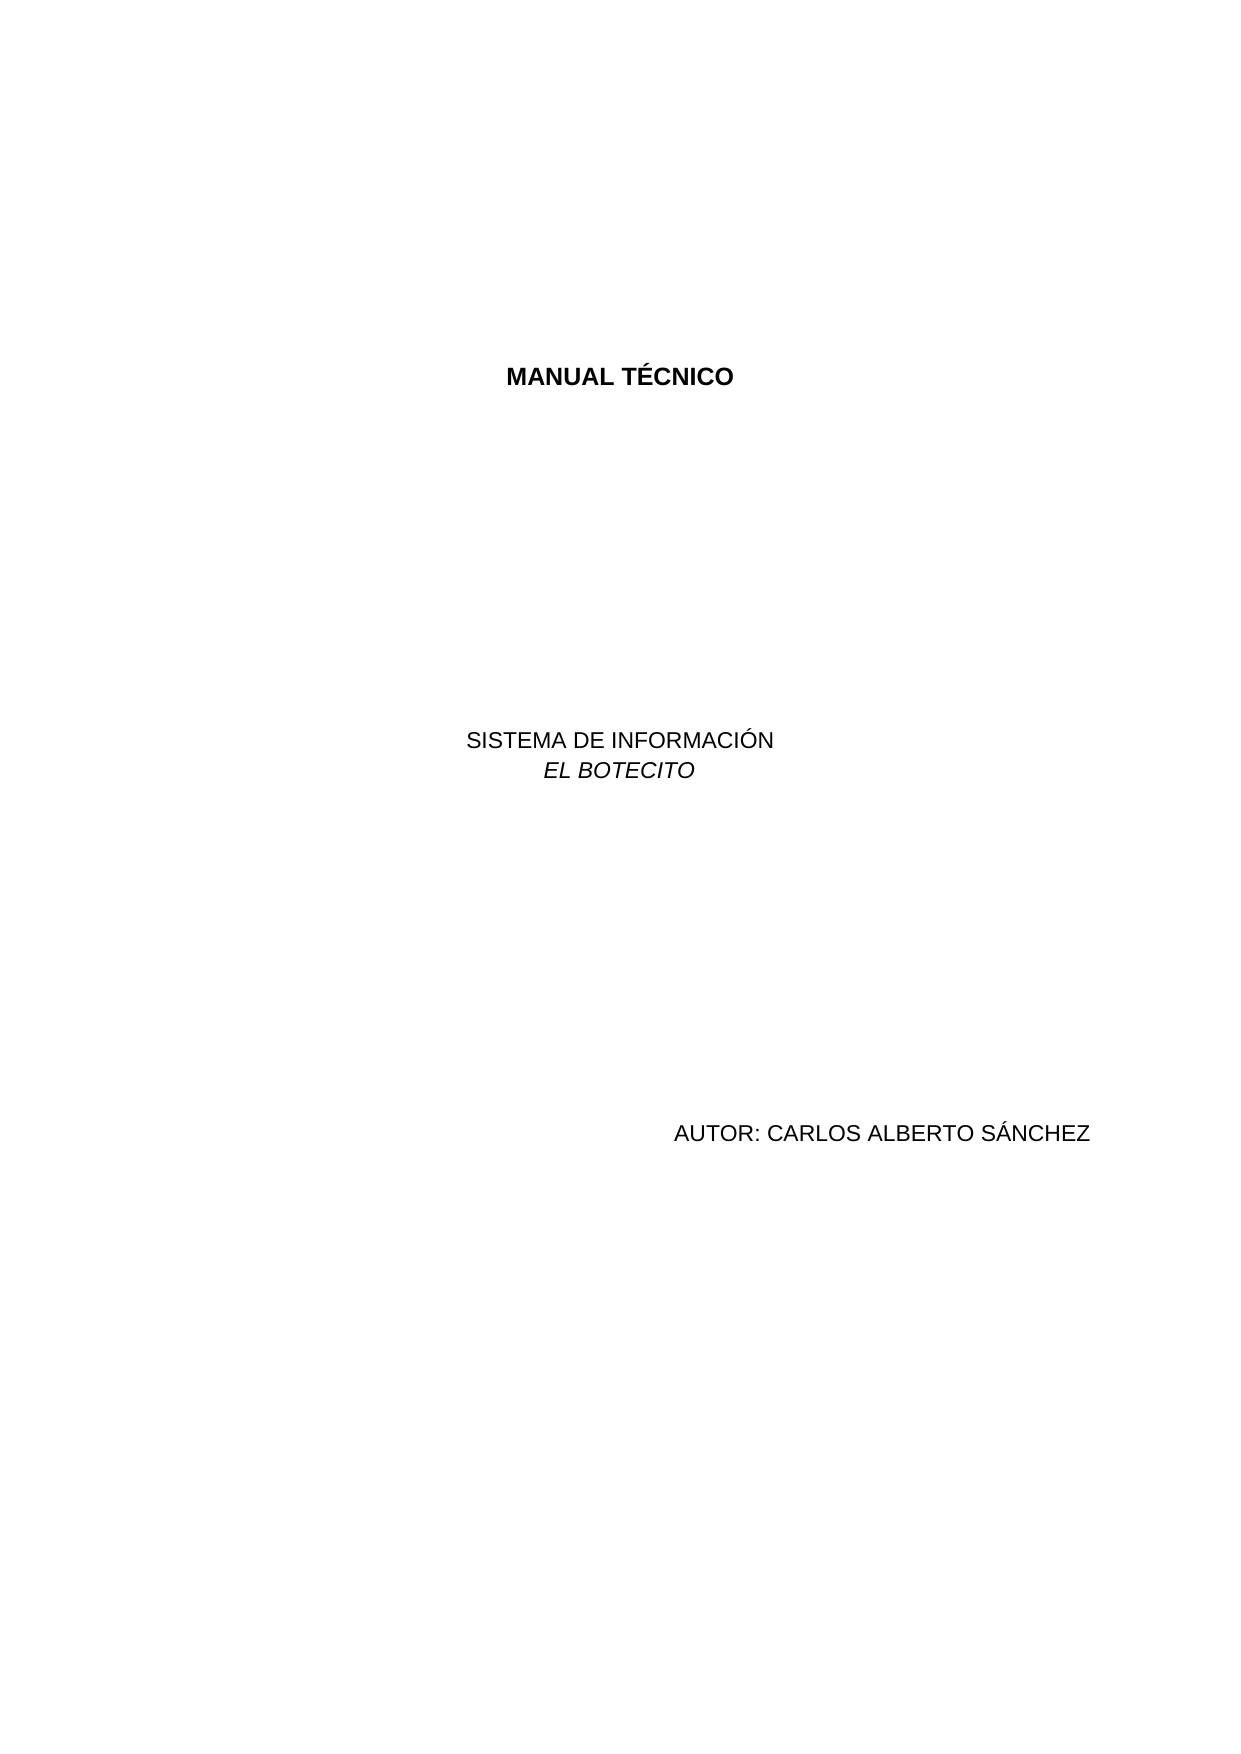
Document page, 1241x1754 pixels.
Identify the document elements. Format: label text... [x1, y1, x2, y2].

text MANUAL TÉCNICO [150, 361, 1090, 390]
text AUTOR: CARLOS ALBERTO SÁNCHEZ [150, 1119, 1090, 1146]
text SISTEMA DE INFORMACIÓN [150, 727, 1090, 753]
text EL BOTECITO [150, 757, 1090, 783]
